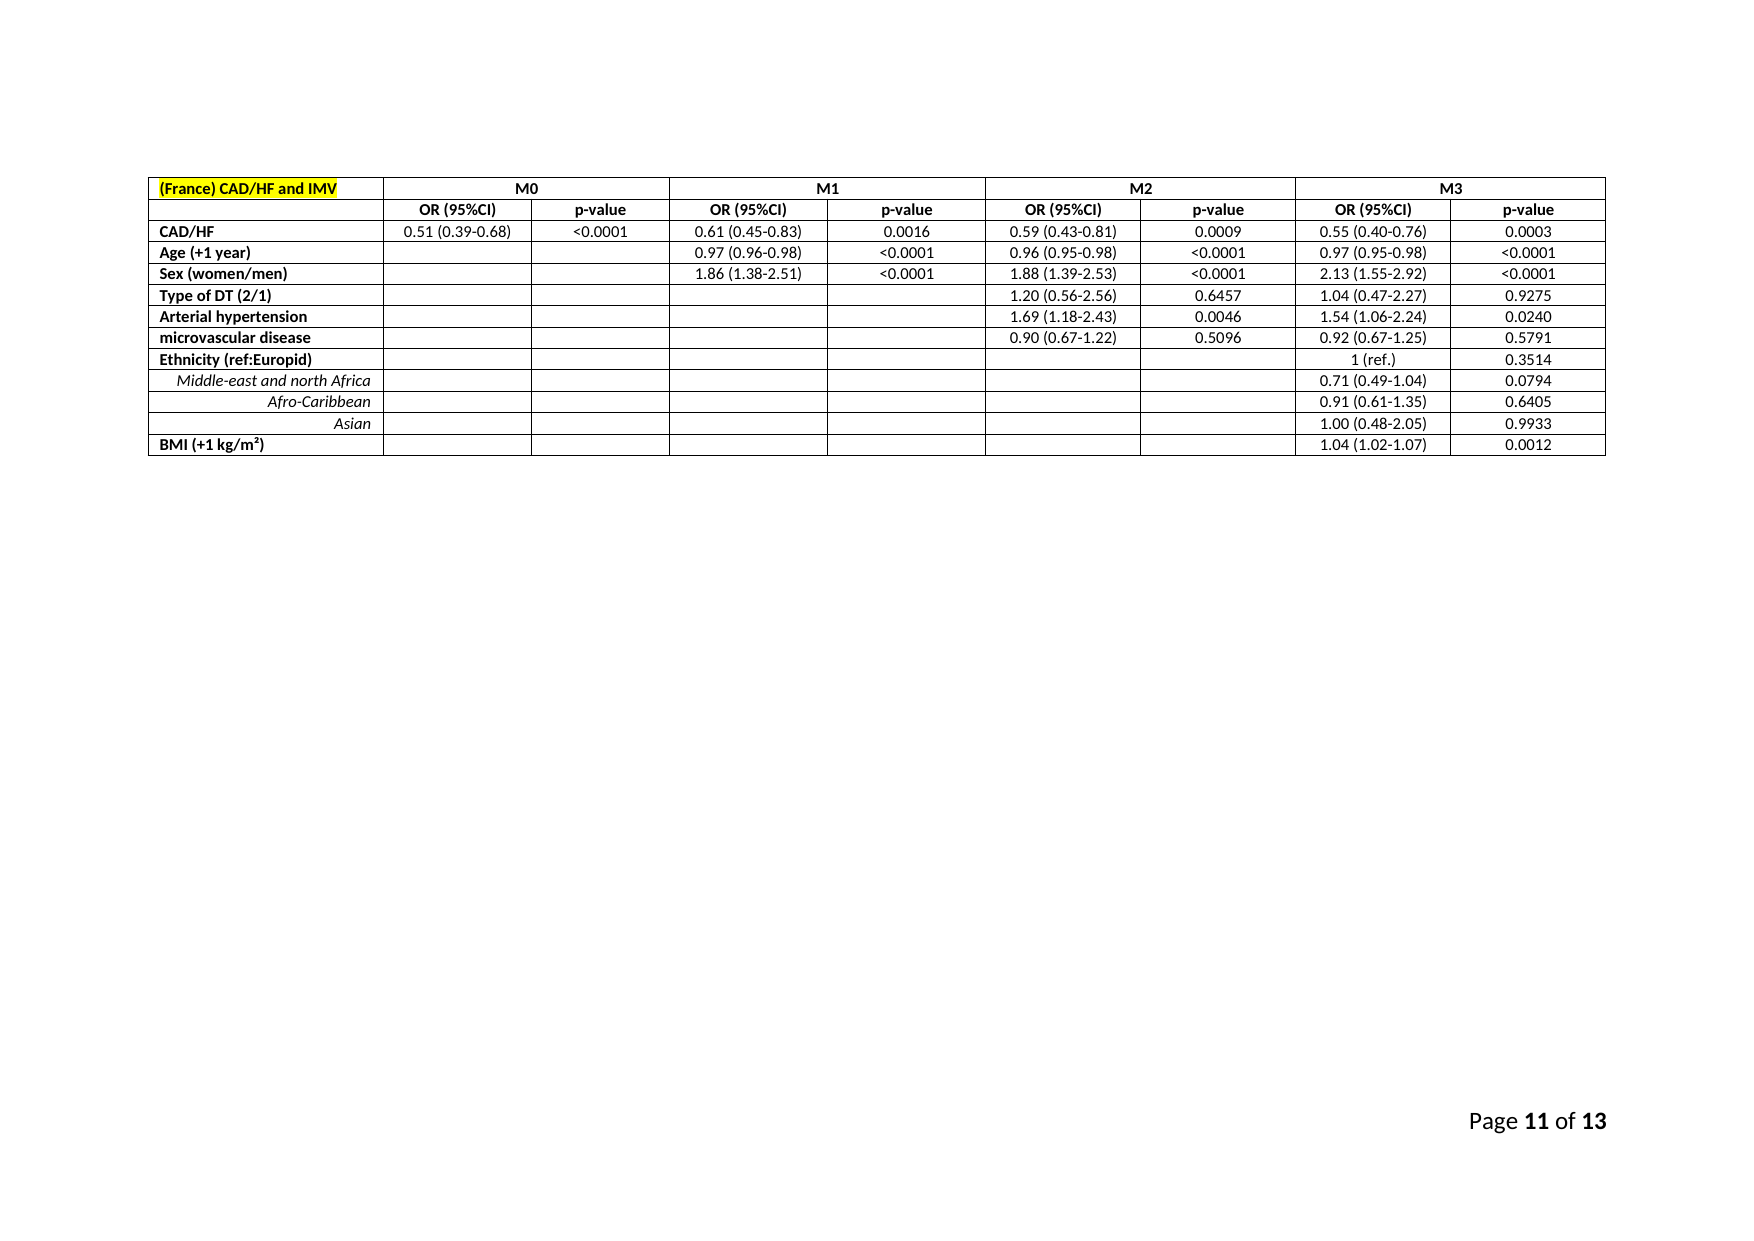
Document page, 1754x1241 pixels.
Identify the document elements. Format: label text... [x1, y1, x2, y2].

table_cell OR (95%CI) [1296, 200, 1450, 220]
table_cell [670, 306, 827, 327]
table_cell 0.6457 [1141, 285, 1295, 305]
table_cell 0.9275 [1451, 285, 1605, 305]
table_cell [828, 349, 985, 369]
table_cell 2.13 (1.55-2.92) [1296, 264, 1450, 284]
table_cell 0.59 (0.43-0.81) [986, 221, 1140, 241]
table_cell [670, 435, 827, 455]
table_cell [670, 349, 827, 369]
table_cell <0.0001 [828, 264, 985, 284]
table_cell [828, 328, 985, 348]
table_cell 1 (ref.) [1296, 349, 1450, 369]
table_cell 0.0003 [1451, 221, 1605, 241]
table_cell Type of DT (2/1) [149, 285, 383, 305]
table_cell 0.0046 [1141, 306, 1295, 327]
table_cell Asian [149, 413, 383, 433]
table_cell Middle-east and north Africa [149, 370, 383, 391]
table_cell 0.61 (0.45-0.83) [670, 221, 827, 241]
table_cell Arterial hypertension [149, 306, 383, 327]
table_cell [986, 413, 1140, 433]
table_cell 1.86 (1.38-2.51) [670, 264, 827, 284]
table_cell 1.04 (0.47-2.27) [1296, 285, 1450, 305]
table_header M0 [384, 178, 669, 198]
table_cell [828, 413, 985, 433]
table_cell p-value [1141, 200, 1295, 220]
table_cell [1141, 349, 1295, 369]
table_cell 1.20 (0.56-2.56) [986, 285, 1140, 305]
table_cell [828, 435, 985, 455]
table_cell [986, 349, 1140, 369]
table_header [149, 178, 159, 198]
table_cell 0.9933 [1451, 413, 1605, 433]
table_cell <0.0001 [1141, 264, 1295, 284]
table_cell 1.00 (0.48-2.05) [1296, 413, 1450, 433]
table_cell 1.04 (1.02-1.07) [1296, 435, 1450, 455]
table_cell [532, 349, 669, 369]
table_cell 0.71 (0.49-1.04) [1296, 370, 1450, 391]
table_cell 0.97 (0.96-0.98) [670, 242, 827, 263]
table_cell [384, 328, 531, 348]
table_cell [670, 285, 827, 305]
table_cell [384, 392, 531, 412]
table_cell [384, 242, 531, 263]
table_cell Afro-Caribbean [149, 392, 383, 412]
table_cell [828, 392, 985, 412]
table_cell OR (95%CI) [986, 200, 1140, 220]
table_cell CAD/HF [149, 221, 383, 241]
table_cell <0.0001 [1451, 242, 1605, 263]
table_cell <0.0001 [828, 242, 985, 263]
table_cell [1141, 370, 1295, 391]
table_cell [384, 413, 531, 433]
table_cell [532, 392, 669, 412]
table_cell [532, 370, 669, 391]
table_cell 0.55 (0.40-0.76) [1296, 221, 1450, 241]
table_cell Ethnicity (ref:Europid) [149, 349, 383, 369]
table_cell 1.88 (1.39-2.53) [986, 264, 1140, 284]
table_cell [532, 413, 669, 433]
table_cell OR (95%CI) [384, 200, 531, 220]
table_cell Sex (women/men) [149, 264, 383, 284]
table_cell 0.51 (0.39-0.68) [384, 221, 531, 241]
table_cell [149, 200, 383, 220]
table_cell 0.92 (0.67-1.25) [1296, 328, 1450, 348]
table_cell 0.0240 [1451, 306, 1605, 327]
table_header M2 [986, 178, 1295, 198]
table_cell OR (95%CI) [670, 200, 827, 220]
table_cell [532, 435, 669, 455]
table_cell p-value [1451, 200, 1605, 220]
table_cell [670, 370, 827, 391]
table_cell [828, 285, 985, 305]
table_cell 0.0012 [1451, 435, 1605, 455]
table_cell microvascular disease [149, 328, 383, 348]
table_cell 0.6405 [1451, 392, 1605, 412]
table_cell <0.0001 [532, 221, 669, 241]
table_cell [532, 306, 669, 327]
table_cell [532, 328, 669, 348]
table_cell [1141, 392, 1295, 412]
table_cell [986, 392, 1140, 412]
table_cell <0.0001 [1141, 242, 1295, 263]
table_cell 0.91 (0.61-1.35) [1296, 392, 1450, 412]
table_cell Age (+1 year) [149, 242, 383, 263]
table_cell [532, 242, 669, 263]
table_cell [670, 413, 827, 433]
table_cell [532, 285, 669, 305]
table_cell [384, 370, 531, 391]
table_cell [670, 328, 827, 348]
table_cell BMI (+1 kg/m²) [149, 435, 383, 455]
table_cell p-value [828, 200, 985, 220]
table_cell [670, 392, 827, 412]
table_cell [384, 435, 531, 455]
table_cell 0.97 (0.95-0.98) [1296, 242, 1450, 263]
table_cell 1.69 (1.18-2.43) [986, 306, 1140, 327]
table_cell 0.0009 [1141, 221, 1295, 241]
table_cell [532, 264, 669, 284]
table_cell 0.0794 [1451, 370, 1605, 391]
table_cell [1141, 413, 1295, 433]
table_header M1 [670, 178, 985, 198]
table_cell 0.3514 [1451, 349, 1605, 369]
table_cell [384, 285, 531, 305]
table_cell p-value [532, 200, 669, 220]
table_cell [986, 370, 1140, 391]
table_cell 0.90 (0.67-1.22) [986, 328, 1140, 348]
table_cell [1141, 435, 1295, 455]
table_cell [384, 306, 531, 327]
table_cell 0.96 (0.95-0.98) [986, 242, 1140, 263]
table_header M3 [1296, 178, 1605, 198]
table_cell 1.54 (1.06-2.24) [1296, 306, 1450, 327]
table_cell 0.5791 [1451, 328, 1605, 348]
table_cell [828, 370, 985, 391]
table_cell [384, 349, 531, 369]
table_cell [986, 435, 1140, 455]
table_cell 0.0016 [828, 221, 985, 241]
table_cell [828, 306, 985, 327]
table_cell [384, 264, 531, 284]
table_cell 0.5096 [1141, 328, 1295, 348]
table_cell <0.0001 [1451, 264, 1605, 284]
